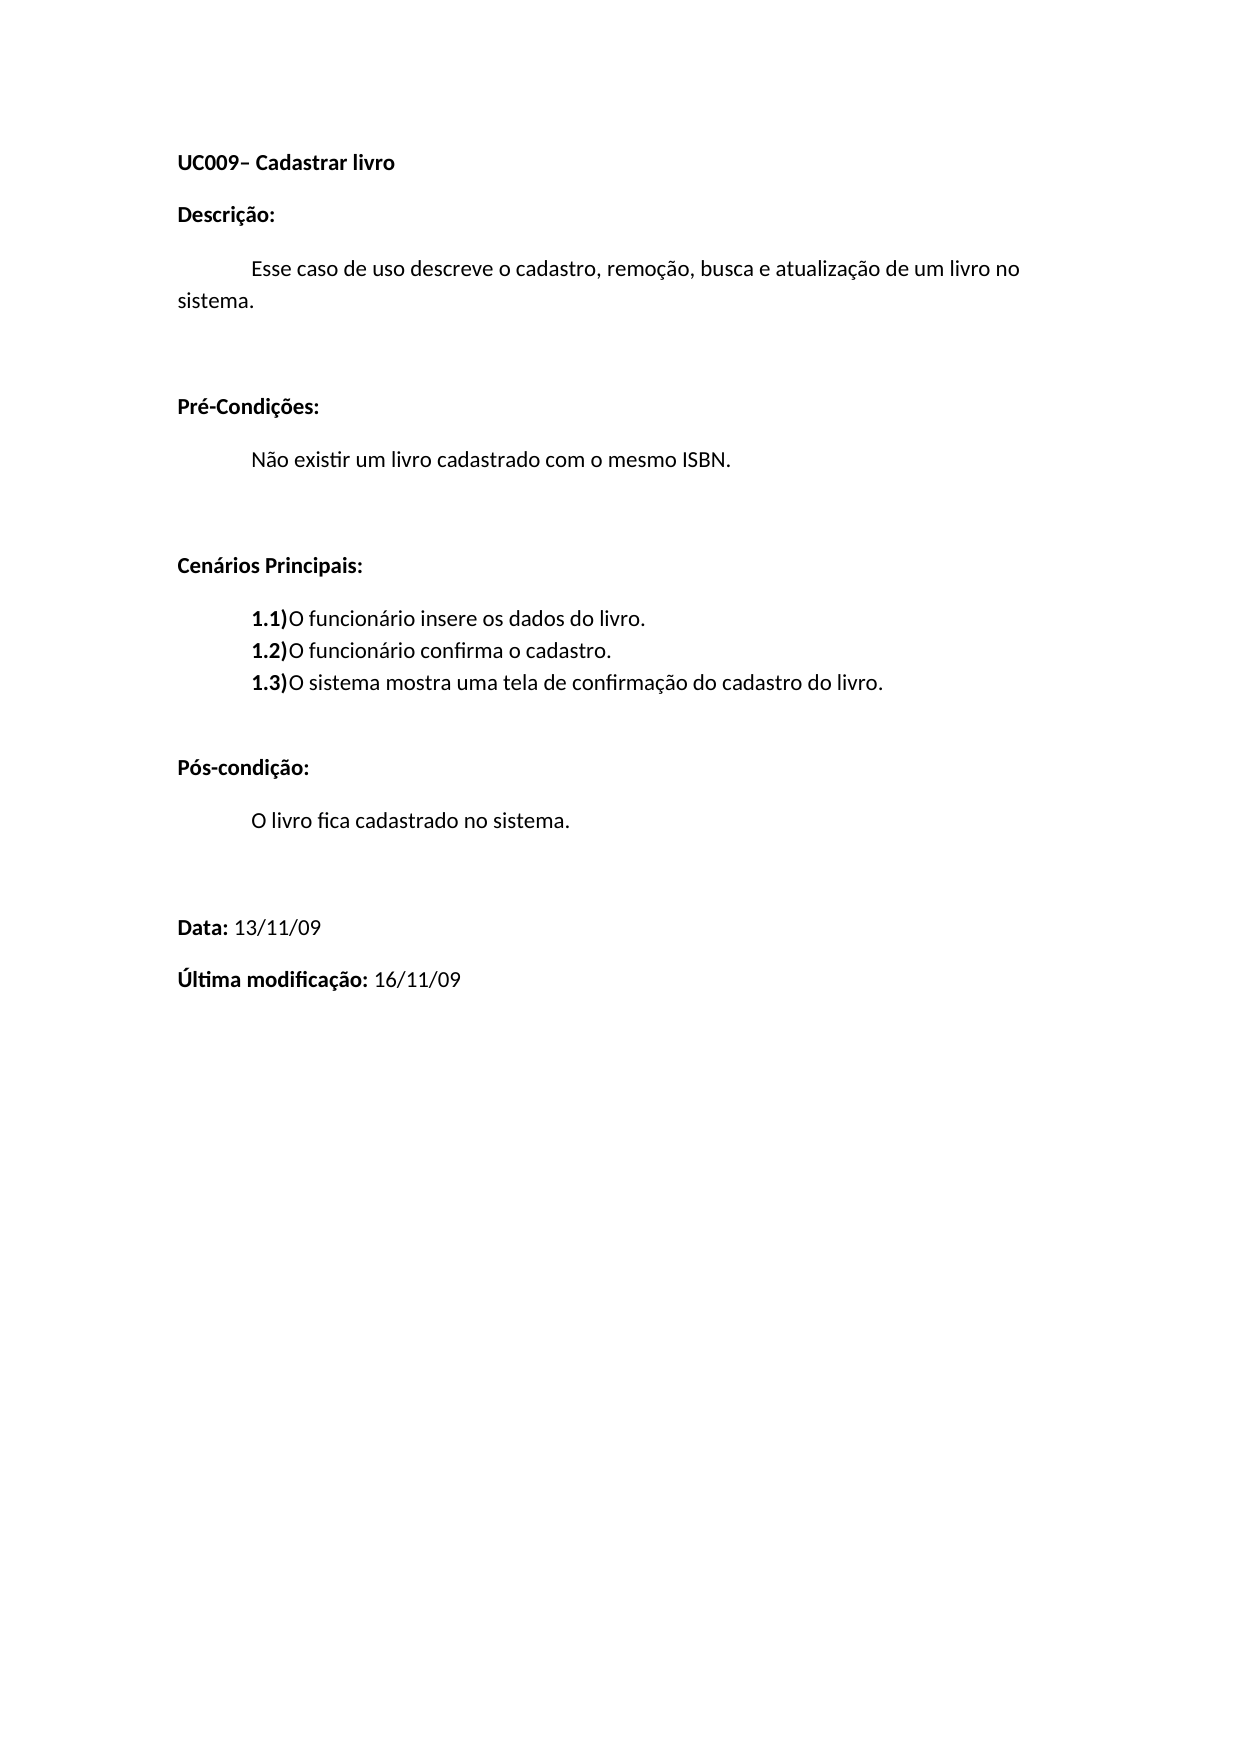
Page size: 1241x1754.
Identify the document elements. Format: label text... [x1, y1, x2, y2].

text Última modificação: 16/11/09 [177, 966, 1063, 994]
list O sistema mostra uma tela de confirmação do cadastro do livro. [251, 668, 1063, 696]
text Não existir um livro cadastrado com o mesmo ISBN. [251, 445, 1063, 473]
list O funcionário confirma o cadastro. [251, 636, 1063, 664]
text Pós-condição: [177, 753, 1063, 782]
text Cenários Principais: [177, 551, 1063, 579]
list O funcionário insere os dados do livro. [251, 604, 1063, 632]
text Descrição: [177, 201, 1063, 229]
text Pré-Condições: [177, 392, 1063, 420]
text O livro fica cadastrado no sistema. [177, 807, 1063, 834]
text Esse caso de uso descreve o cadastro, remoção, busca e atualização de um livro no sistema. [177, 254, 1063, 314]
text UC009– Cadastrar livro [177, 148, 1063, 176]
text Data: 13/11/09 [177, 913, 1063, 941]
